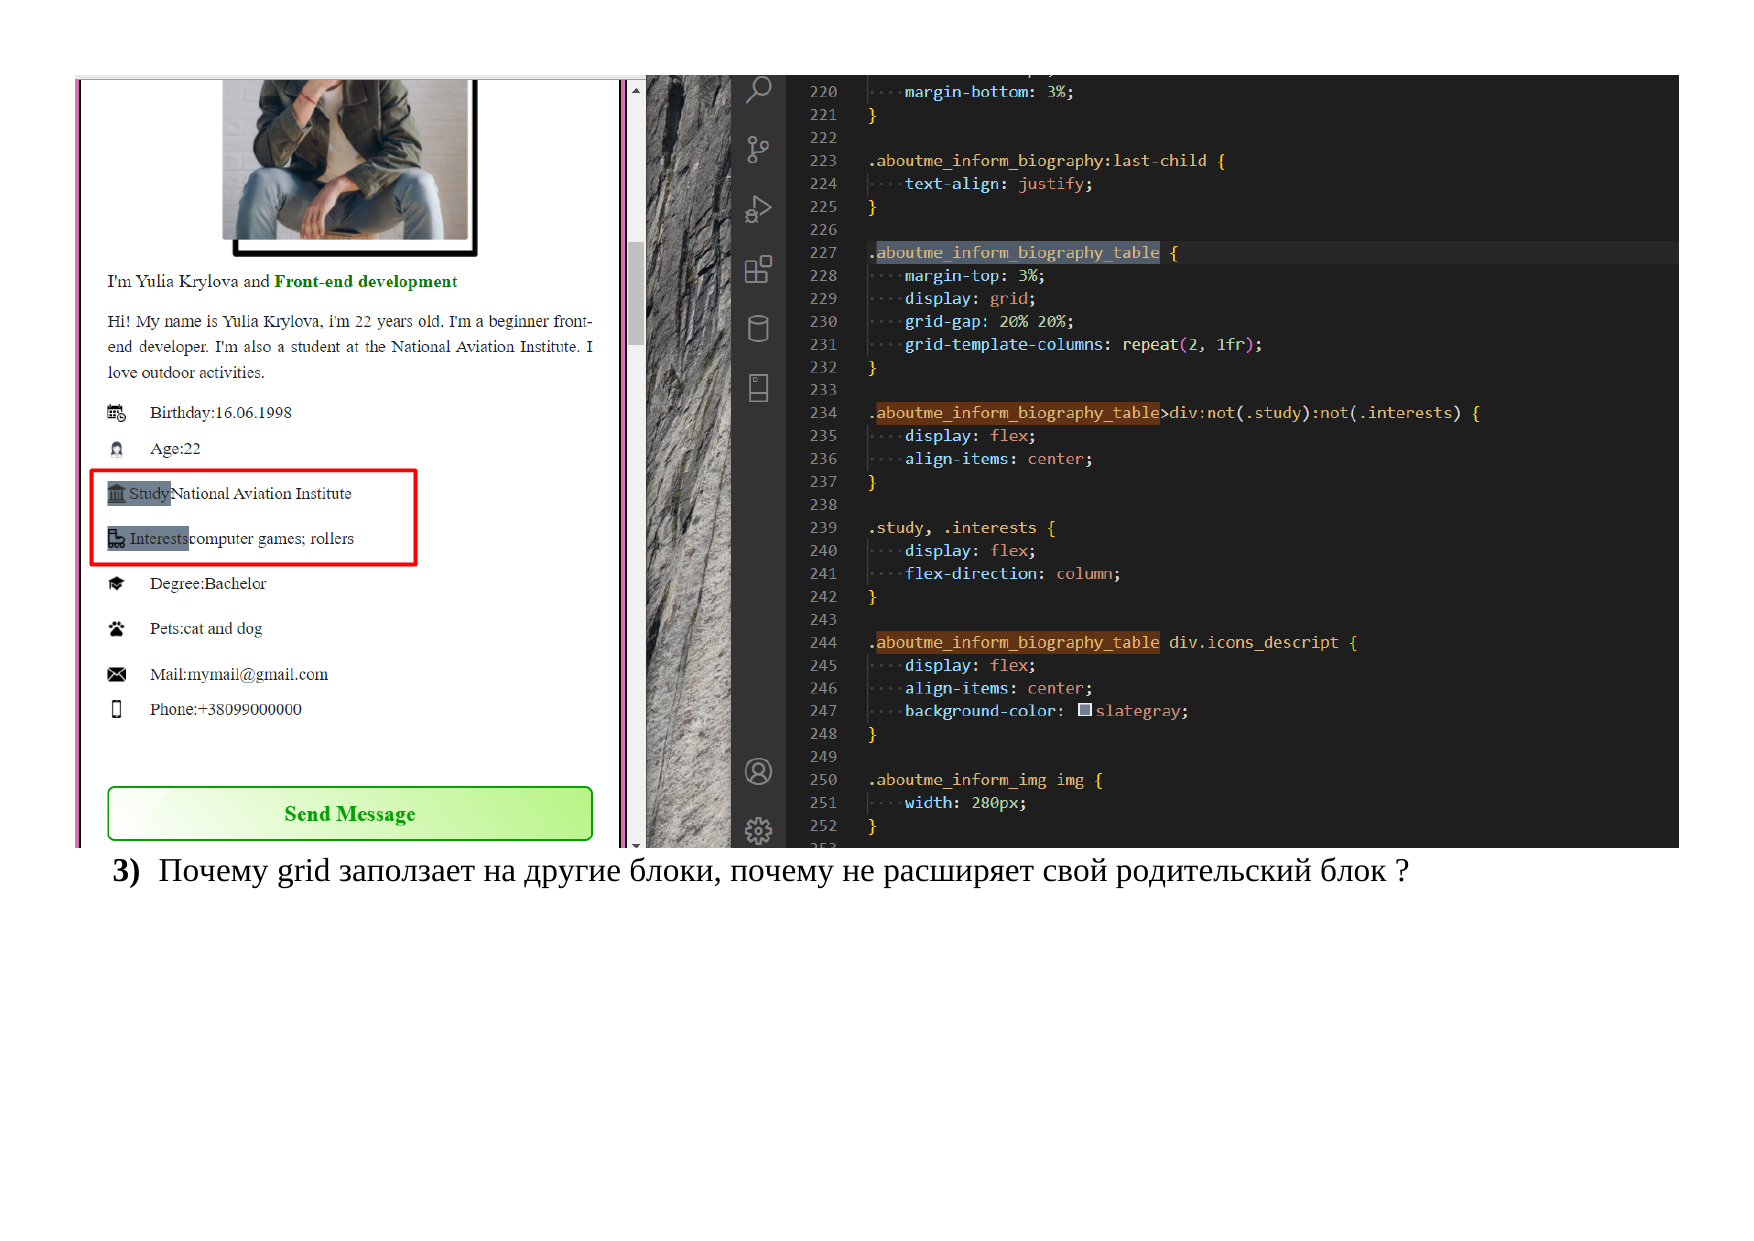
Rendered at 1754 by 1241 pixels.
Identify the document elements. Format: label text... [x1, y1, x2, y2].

picture [75, 75, 1679, 848]
list Почему grid заползает на другие блоки, почему не расширяет свой родительский блок ? [112, 850, 1679, 888]
